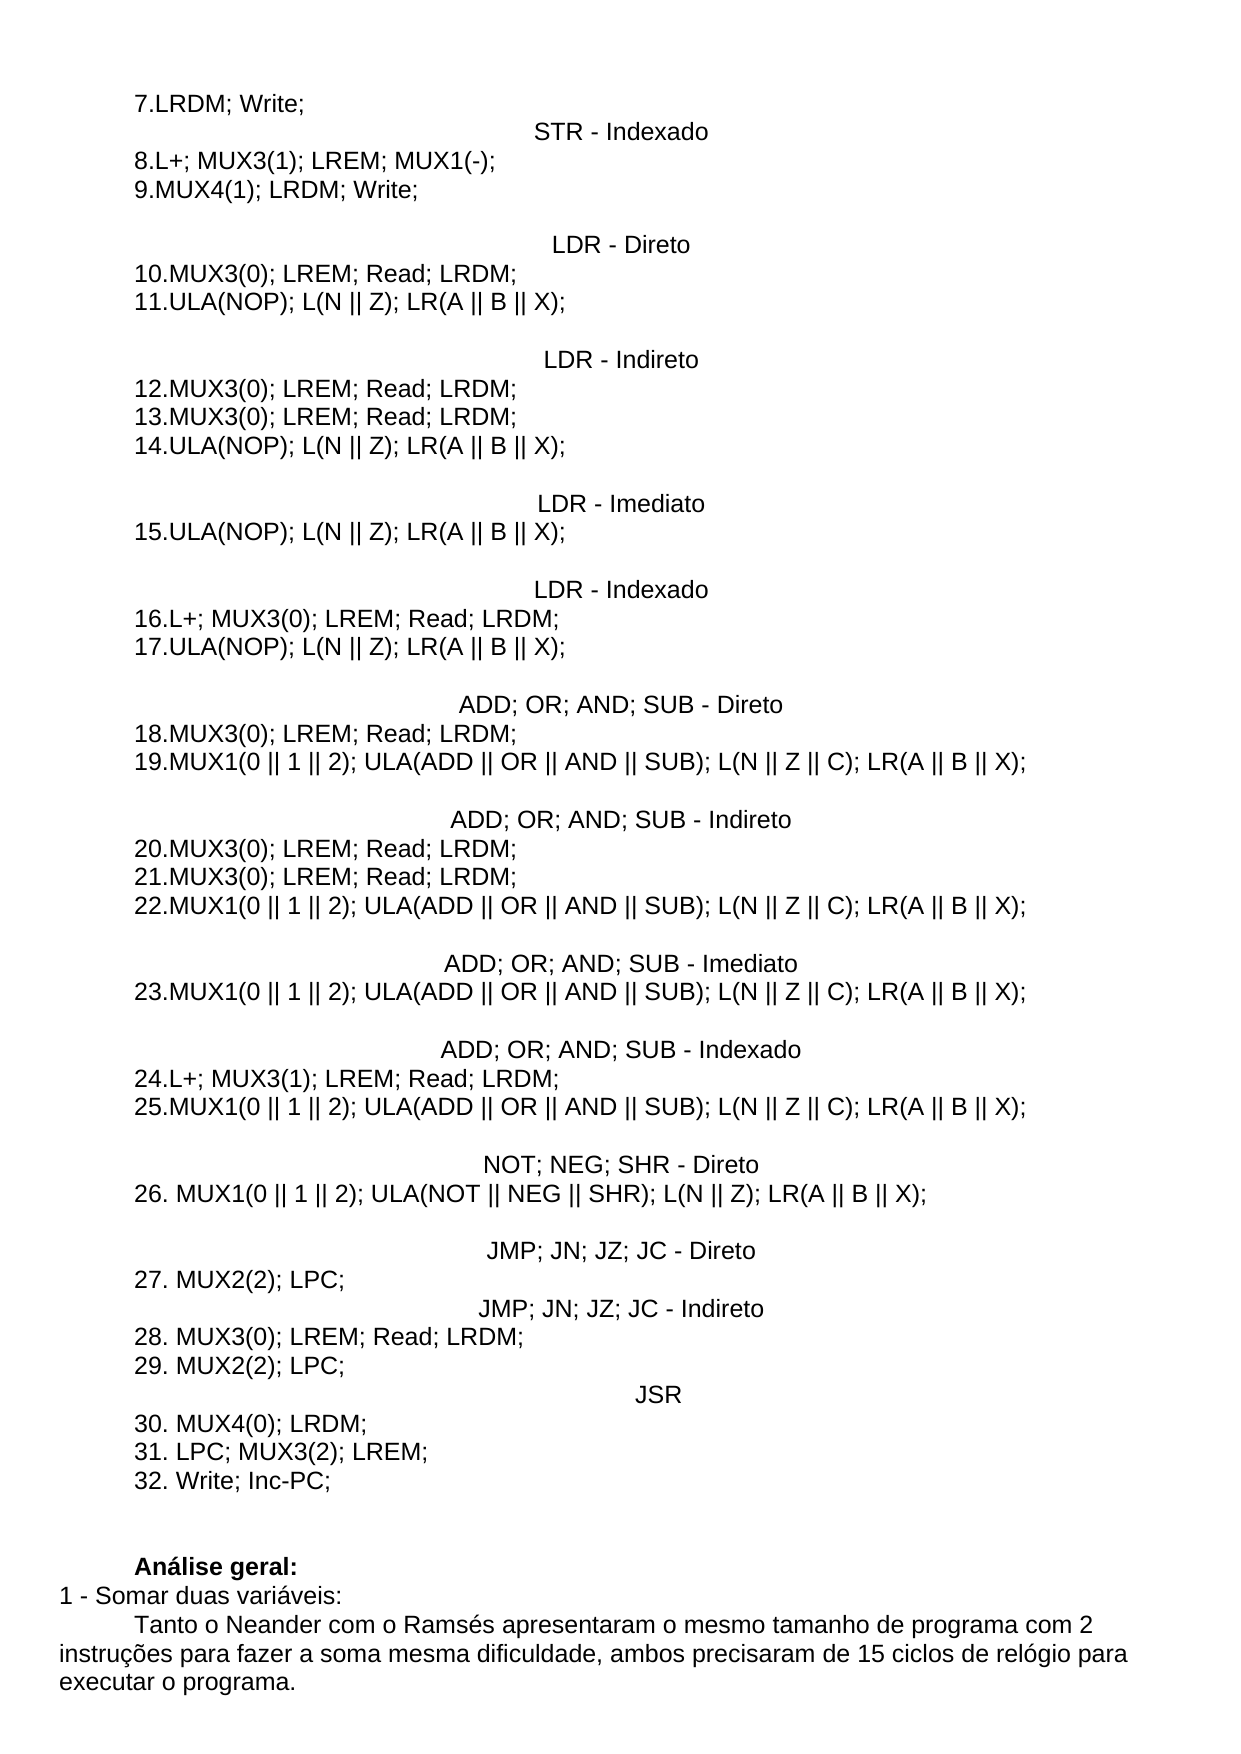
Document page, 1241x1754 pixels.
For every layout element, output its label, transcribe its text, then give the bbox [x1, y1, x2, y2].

text 7.LRDM; Write; [59, 88, 1183, 117]
text 8.L+; MUX3(1); LREM; MUX1(-); [59, 146, 1183, 175]
text 21.MUX3(0); LREM; Read; LRDM; [59, 862, 1183, 891]
text LDR - Imediato [59, 489, 1183, 517]
text 28. MUX3(0); LREM; Read; LRDM; [59, 1322, 1183, 1351]
text LDR - Direto [59, 230, 1183, 259]
text 22.MUX1(0 || 1 || 2); ULA(ADD || OR || AND || SUB); L(N || Z || C); LR(A || B || X); [59, 891, 1183, 920]
text ADD; OR; AND; SUB - Indexado [59, 1035, 1183, 1064]
text 31. LPC; MUX3(2); LREM; [59, 1437, 1183, 1466]
text 24.L+; MUX3(1); LREM; Read; LRDM; [59, 1064, 1183, 1092]
text ADD; OR; AND; SUB - Indireto [59, 805, 1183, 834]
text 10.MUX3(0); LREM; Read; LRDM; [59, 259, 1183, 287]
text 11.ULA(NOP); L(N || Z); LR(A || B || X); [59, 287, 1183, 316]
text LDR - Indexado [59, 575, 1183, 604]
text 14.ULA(NOP); L(N || Z); LR(A || B || X); [59, 431, 1183, 460]
text 13.MUX3(0); LREM; Read; LRDM; [59, 402, 1183, 431]
text JSR [59, 1380, 1183, 1409]
text Análise geral: [59, 1552, 1183, 1581]
text 25.MUX1(0 || 1 || 2); ULA(ADD || OR || AND || SUB); L(N || Z || C); LR(A || B || X); [59, 1092, 1183, 1121]
text 20.MUX3(0); LREM; Read; LRDM; [59, 834, 1183, 862]
text NOT; NEG; SHR - Direto [59, 1150, 1183, 1179]
text 18.MUX3(0); LREM; Read; LRDM; [59, 719, 1183, 747]
text STR - Indexado [59, 117, 1183, 146]
text JMP; JN; JZ; JC - Indireto [59, 1294, 1183, 1322]
text 17.ULA(NOP); L(N || Z); LR(A || B || X); [59, 632, 1183, 661]
text Tanto o Neander com o Ramsés apresentaram o mesmo tamanho de programa com 2 instruções para fazer a soma mesma dificuldade, ambos precisaram de 15 ciclos de relógio para executar o programa. [59, 1610, 1183, 1696]
text ADD; OR; AND; SUB - Direto [59, 690, 1183, 719]
text 26. MUX1(0 || 1 || 2); ULA(NOT || NEG || SHR); L(N || Z); LR(A || B || X); [59, 1179, 1183, 1207]
text 19.MUX1(0 || 1 || 2); ULA(ADD || OR || AND || SUB); L(N || Z || C); LR(A || B || X); [59, 747, 1183, 776]
text 27. MUX2(2); LPC; [59, 1265, 1183, 1294]
text 23.MUX1(0 || 1 || 2); ULA(ADD || OR || AND || SUB); L(N || Z || C); LR(A || B || X); [59, 977, 1183, 1006]
text 29. MUX2(2); LPC; [59, 1351, 1183, 1380]
text 12.MUX3(0); LREM; Read; LRDM; [59, 374, 1183, 402]
text LDR - Indireto [59, 345, 1183, 374]
text 16.L+; MUX3(0); LREM; Read; LRDM; [59, 604, 1183, 632]
text 32. Write; Inc-PC; [59, 1466, 1183, 1495]
text 30. MUX4(0); LRDM; [59, 1409, 1183, 1437]
text ADD; OR; AND; SUB - Imediato [59, 949, 1183, 977]
text 15.ULA(NOP); L(N || Z); LR(A || B || X); [59, 517, 1183, 546]
text 9.MUX4(1); LRDM; Write; [59, 175, 1183, 203]
text JMP; JN; JZ; JC - Direto [59, 1236, 1183, 1265]
text 1 - Somar duas variáveis: [59, 1581, 1183, 1610]
